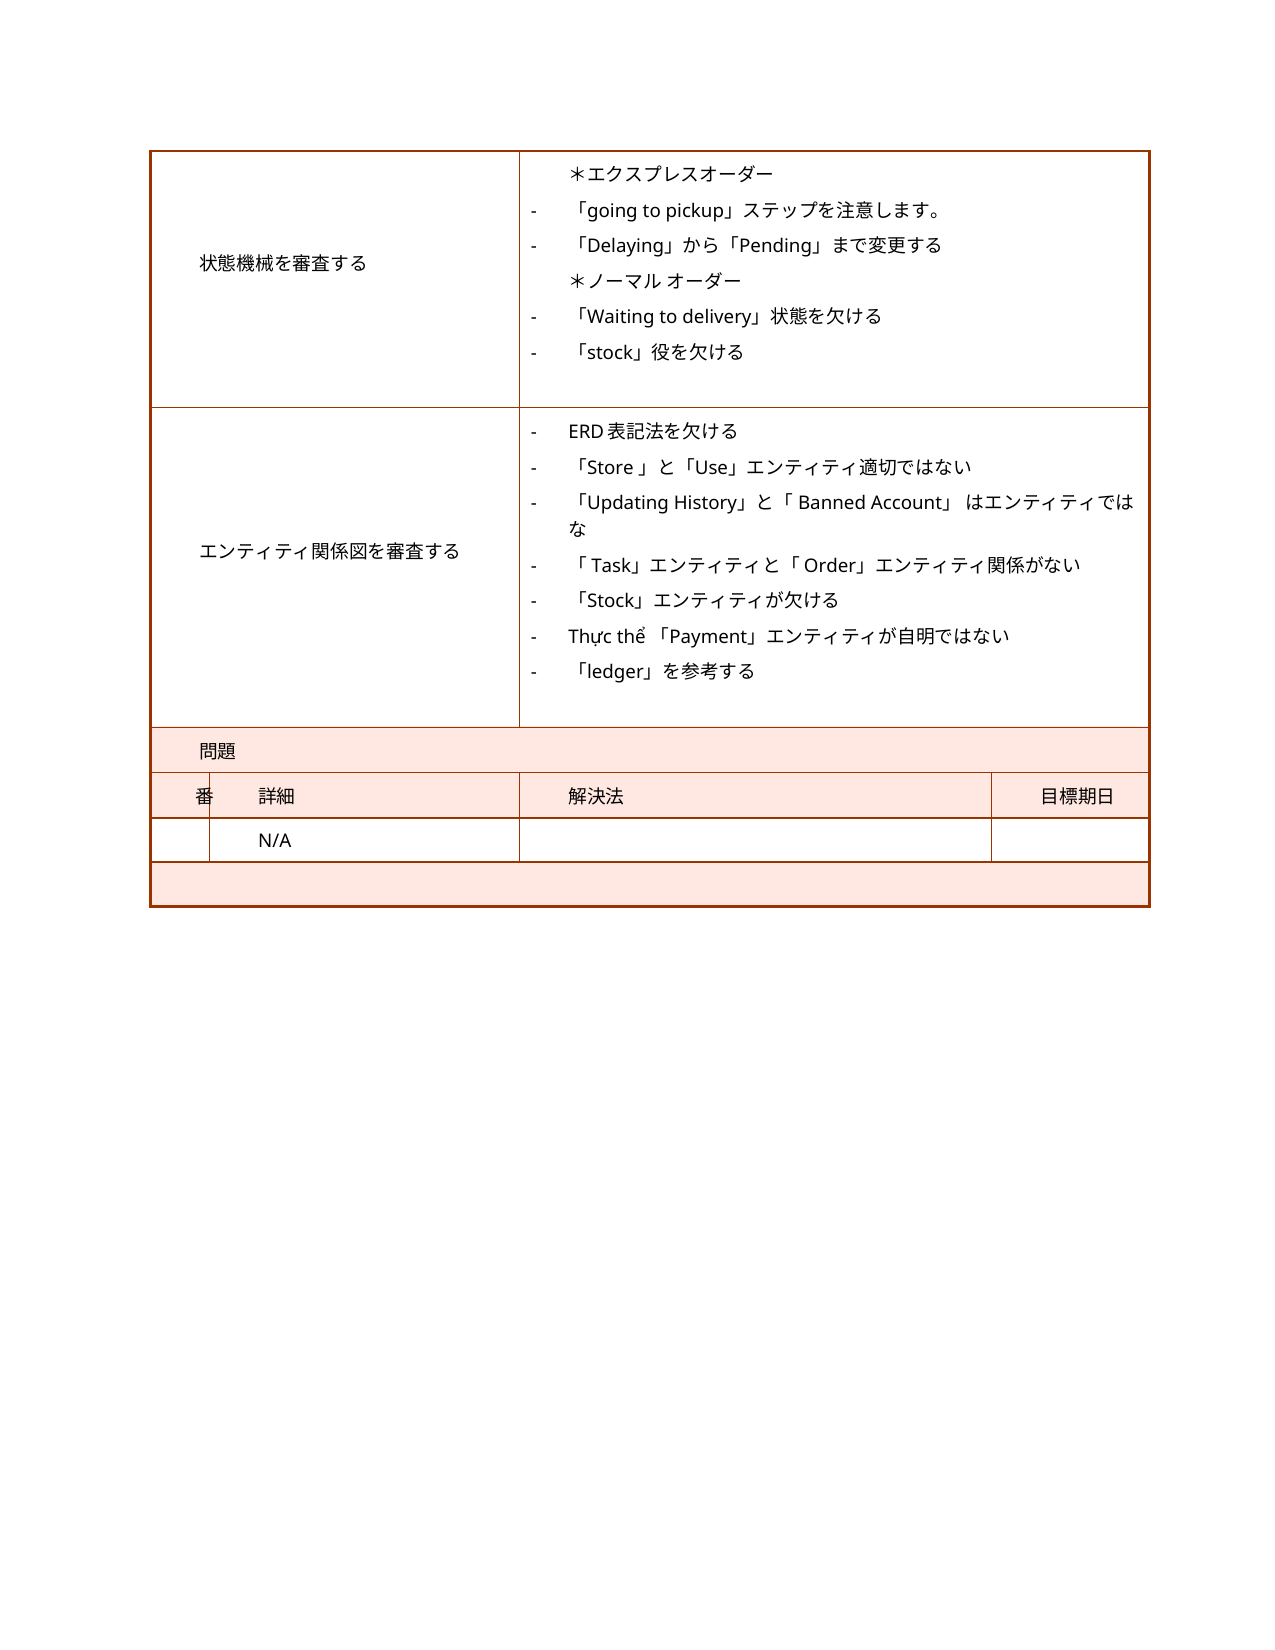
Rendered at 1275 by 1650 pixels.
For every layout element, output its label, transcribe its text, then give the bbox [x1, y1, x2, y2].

table_cell 詳細 [210, 773, 519, 817]
table_cell [152, 819, 209, 861]
table_cell 問題 [152, 728, 1148, 772]
table_cell [992, 819, 1148, 861]
table_cell [152, 863, 1148, 905]
table_cell 目標期日 [992, 773, 1148, 817]
table_cell ＊エクスプレスオーダー 「going to pickup」ステップを注意します。 「Delaying」から「Pending」まで変更する ＊ノーマル オーダー 「Waiting to delivery」状態を欠ける 「stock」役を欠ける [520, 152, 1148, 407]
table_cell 解決法 [520, 773, 991, 817]
table_cell [520, 819, 991, 861]
table_cell N/A [210, 819, 519, 861]
table_cell エンティティ関係図を審査する [152, 408, 519, 726]
table_cell 番 [152, 773, 209, 817]
table_cell ERD表記法を欠ける 「Store 」と「Use」エンティティ適切ではない 「Updating History」と「 Banned Account」 はエンティティではな 「 Task」エンティティと「 Order」エンティティ関係がない 「Stock」エンティティが欠ける Thực thể 「Payment」エンティティが自明ではない 「ledger」を参考する [520, 408, 1148, 726]
table_cell 状態機械を審査する [152, 152, 519, 407]
